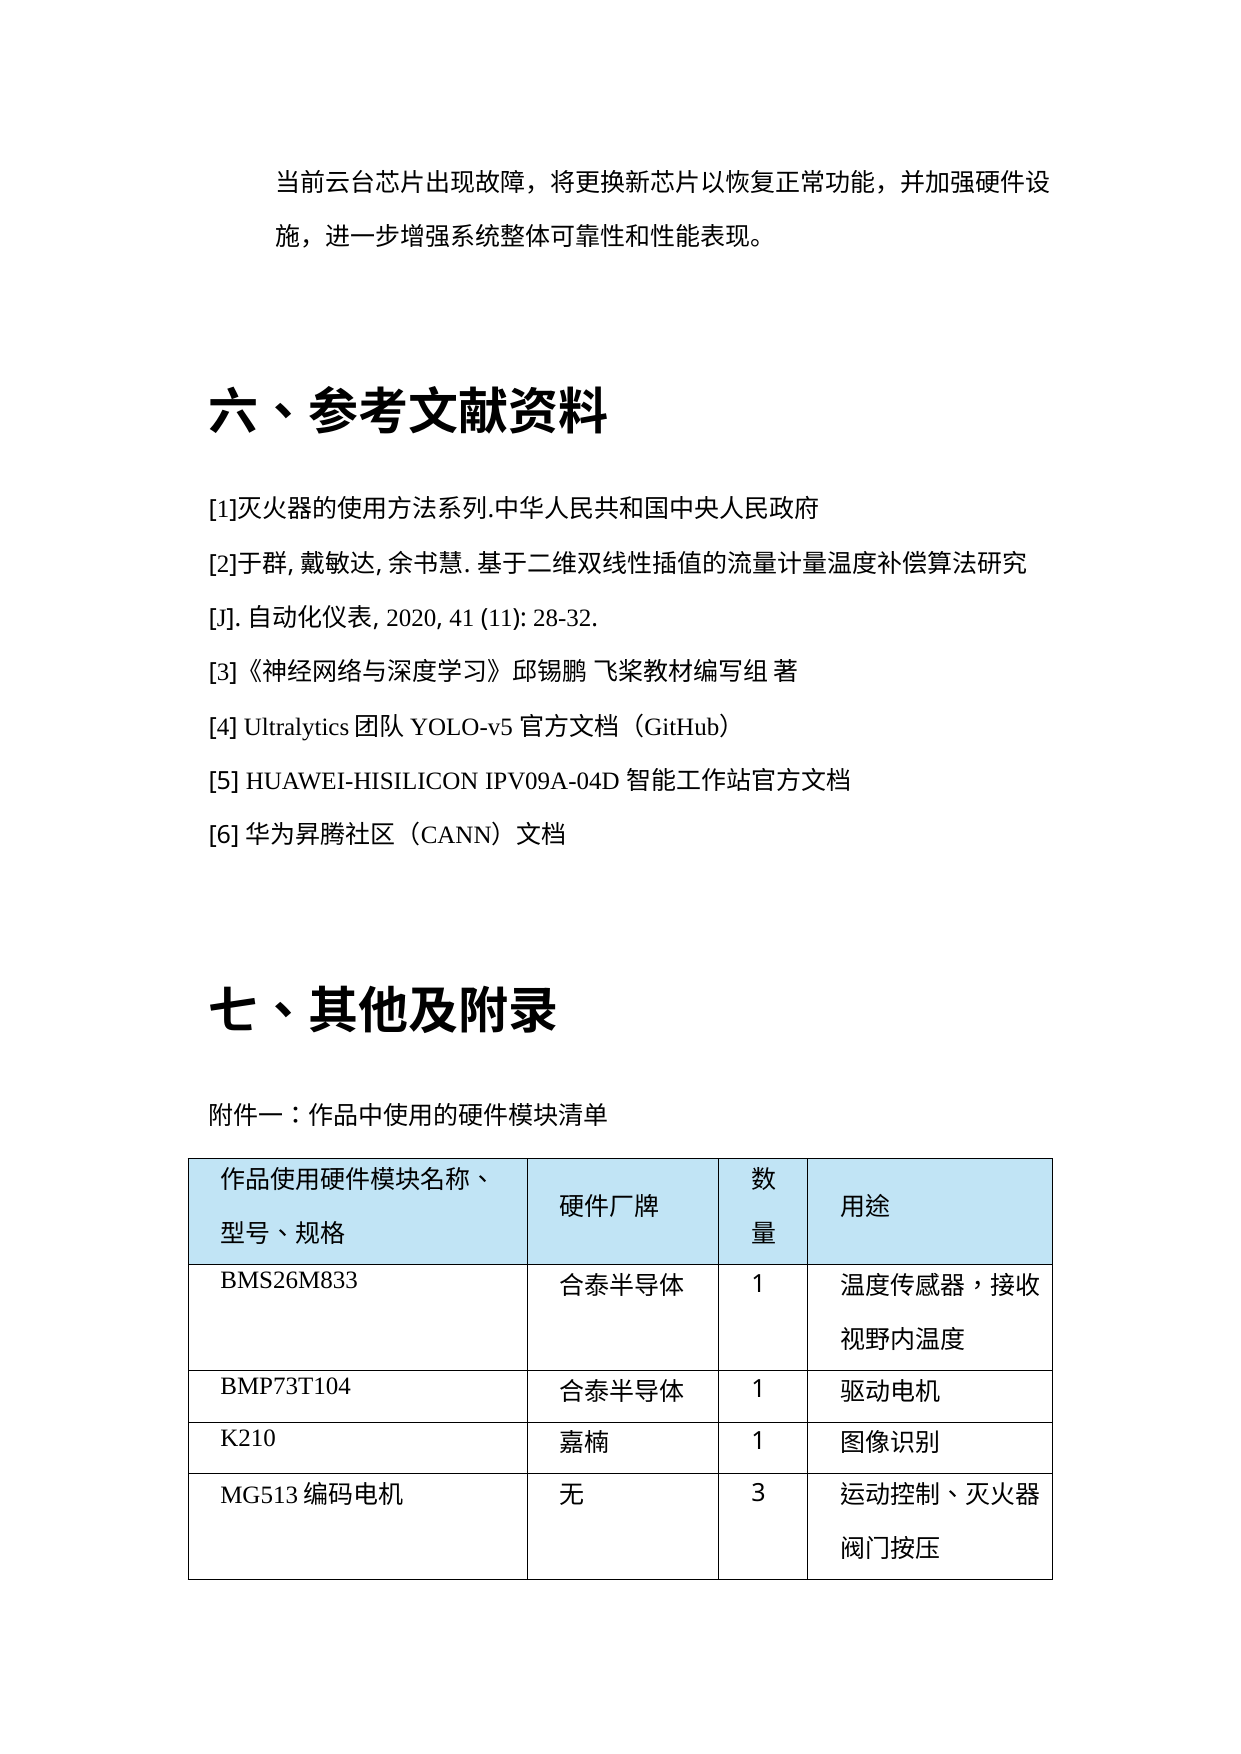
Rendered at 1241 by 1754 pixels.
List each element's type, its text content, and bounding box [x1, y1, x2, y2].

text [4] Ultralytics团队 YOLO-v5 官方文档（GitHub） [208, 706, 1053, 742]
table_cell 1 [719, 1265, 807, 1370]
text [6] 华为昇腾社区（CANN）文档 [208, 815, 1053, 851]
table_cell 运动控制、灭火器阀门按压 [808, 1474, 1052, 1579]
subtitle 附件一：作品中使用的硬件模块清单 [208, 1096, 1053, 1132]
table_cell 无 [528, 1474, 718, 1579]
subtitle 七、其他及附录 [208, 970, 1053, 1043]
text [1]灭火器的使用方法系列.中华人民共和国中央人民政府 [208, 489, 1053, 525]
table_cell 合泰半导体 [528, 1371, 718, 1422]
table_cell 驱动电机 [808, 1371, 1052, 1422]
table_cell 图像识别 [808, 1423, 1052, 1473]
text 当前云台芯片出现故障，将更换新芯片以恢复正常功能，并加强硬件设施，进一步增强系统整体可靠性和性能表现。 [187, 162, 1053, 253]
table_cell 合泰半导体 [528, 1265, 718, 1370]
table_cell 温度传感器，接收视野内温度 [808, 1265, 1052, 1370]
table_header 作品使用硬件模块名称、型号、规格 [189, 1159, 527, 1264]
subtitle 六、参考文献资料 [208, 372, 1053, 444]
table_cell BMS26M833 [189, 1265, 527, 1370]
table_cell K210 [189, 1423, 527, 1473]
table_cell 1 [719, 1423, 807, 1473]
table_header 用途 [808, 1159, 1052, 1264]
text [3]《神经网络与深度学习》邱锡鹏 飞桨教材编写组 著 [208, 652, 1053, 688]
text [5] HUAWEI-HISILICON IPV09A-04D 智能工作站官方文档 [208, 761, 1053, 797]
text [2]于群, 戴敏达, 余书慧. 基于二维双线性插值的流量计量温度补偿算法研究[J]. 自动化仪表, 2020, 41 (11): 28-32. [208, 543, 1053, 634]
table_header 硬件厂牌 [528, 1159, 718, 1264]
table_cell MG513编码电机 [189, 1474, 527, 1579]
table_cell 3 [719, 1474, 807, 1579]
table_cell BMP73T104 [189, 1371, 527, 1422]
table_cell 嘉楠 [528, 1423, 718, 1473]
table_header 数量 [719, 1159, 807, 1264]
table_cell 1 [719, 1371, 807, 1422]
